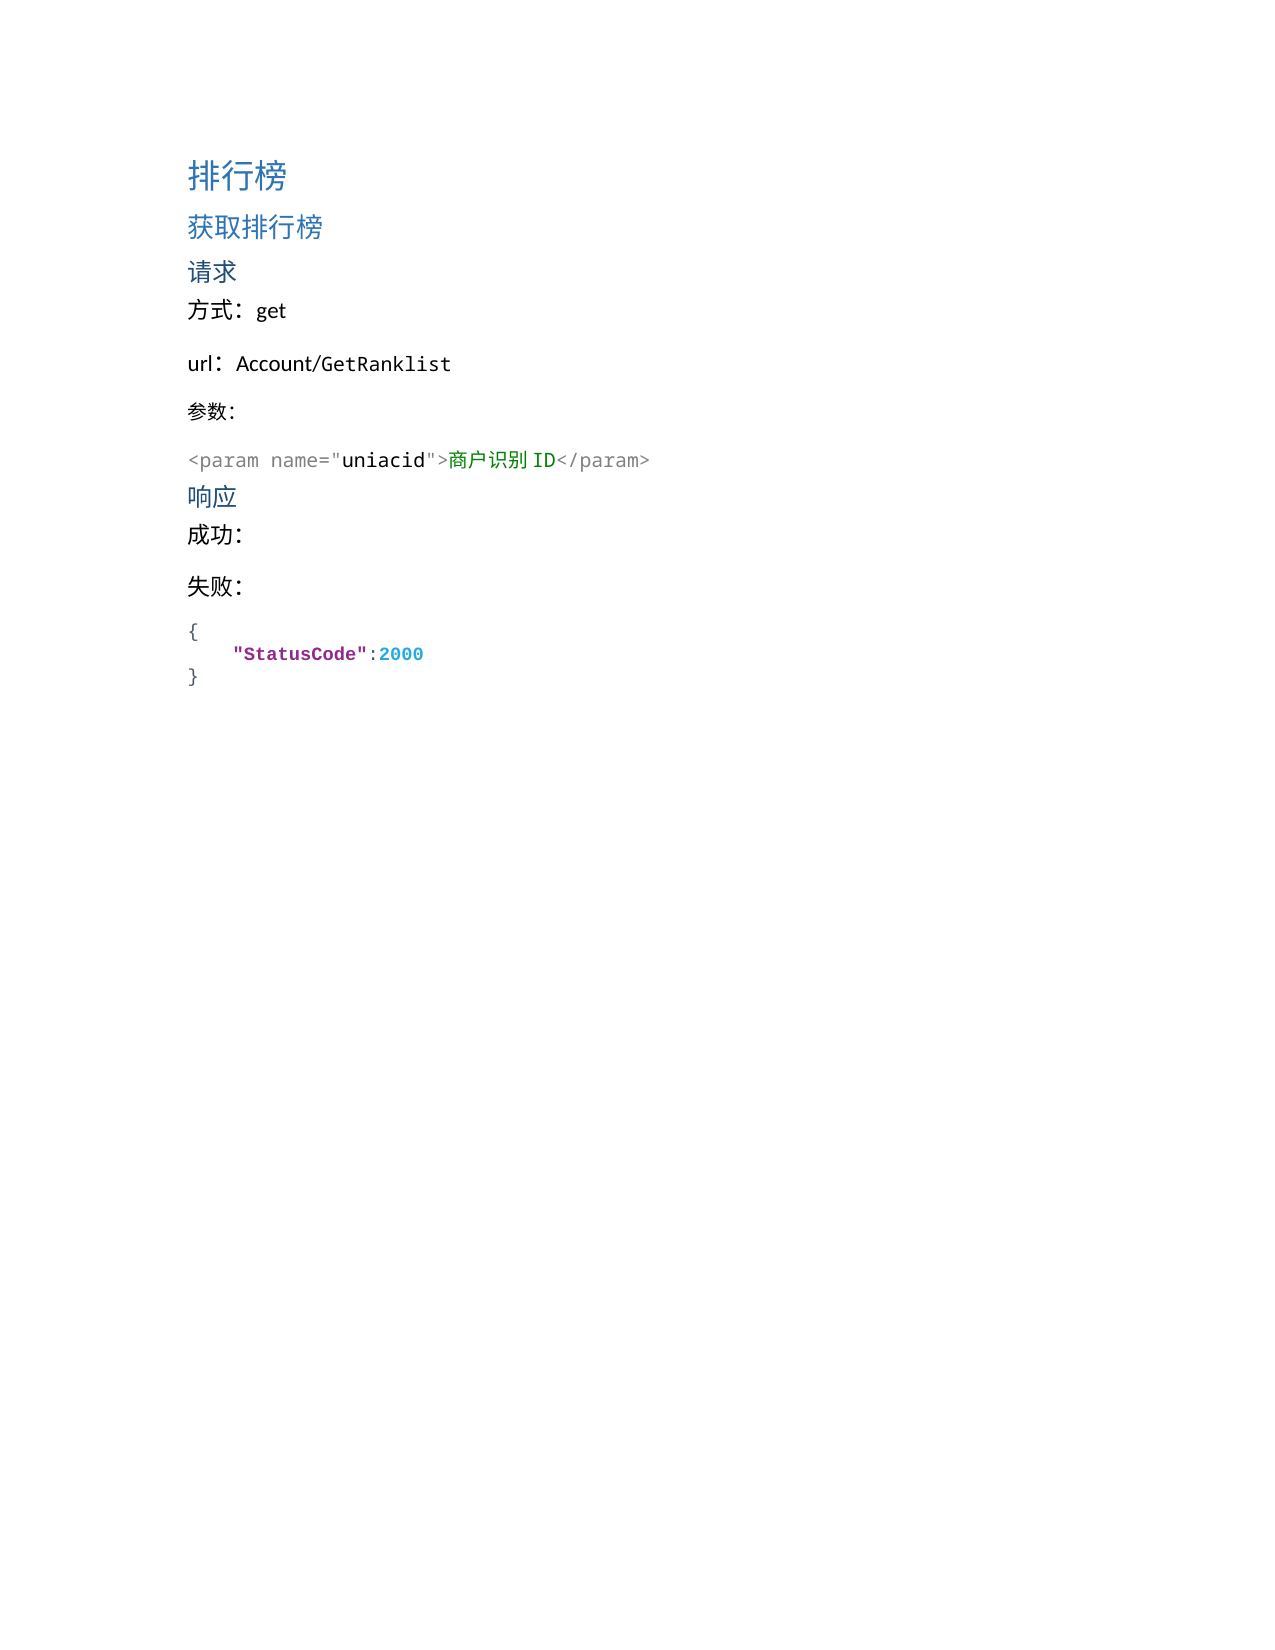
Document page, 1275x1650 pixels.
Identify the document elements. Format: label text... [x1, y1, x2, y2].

text 成功： [187, 516, 1087, 550]
text <param name="uniacid">商户识别ID</param> [187, 444, 1087, 473]
text 方式：get [187, 292, 1087, 325]
text { "StatusCode":2000 } [187, 621, 1087, 688]
text url：Account/GetRanklist [187, 344, 1087, 378]
subtitle 获取排行榜 [187, 206, 1087, 246]
subtitle 响应 [187, 477, 1087, 514]
text 失败： [187, 569, 1087, 602]
subtitle 排行榜 [187, 150, 1087, 198]
text 参数： [187, 397, 1087, 426]
subtitle 请求 [187, 253, 1087, 289]
